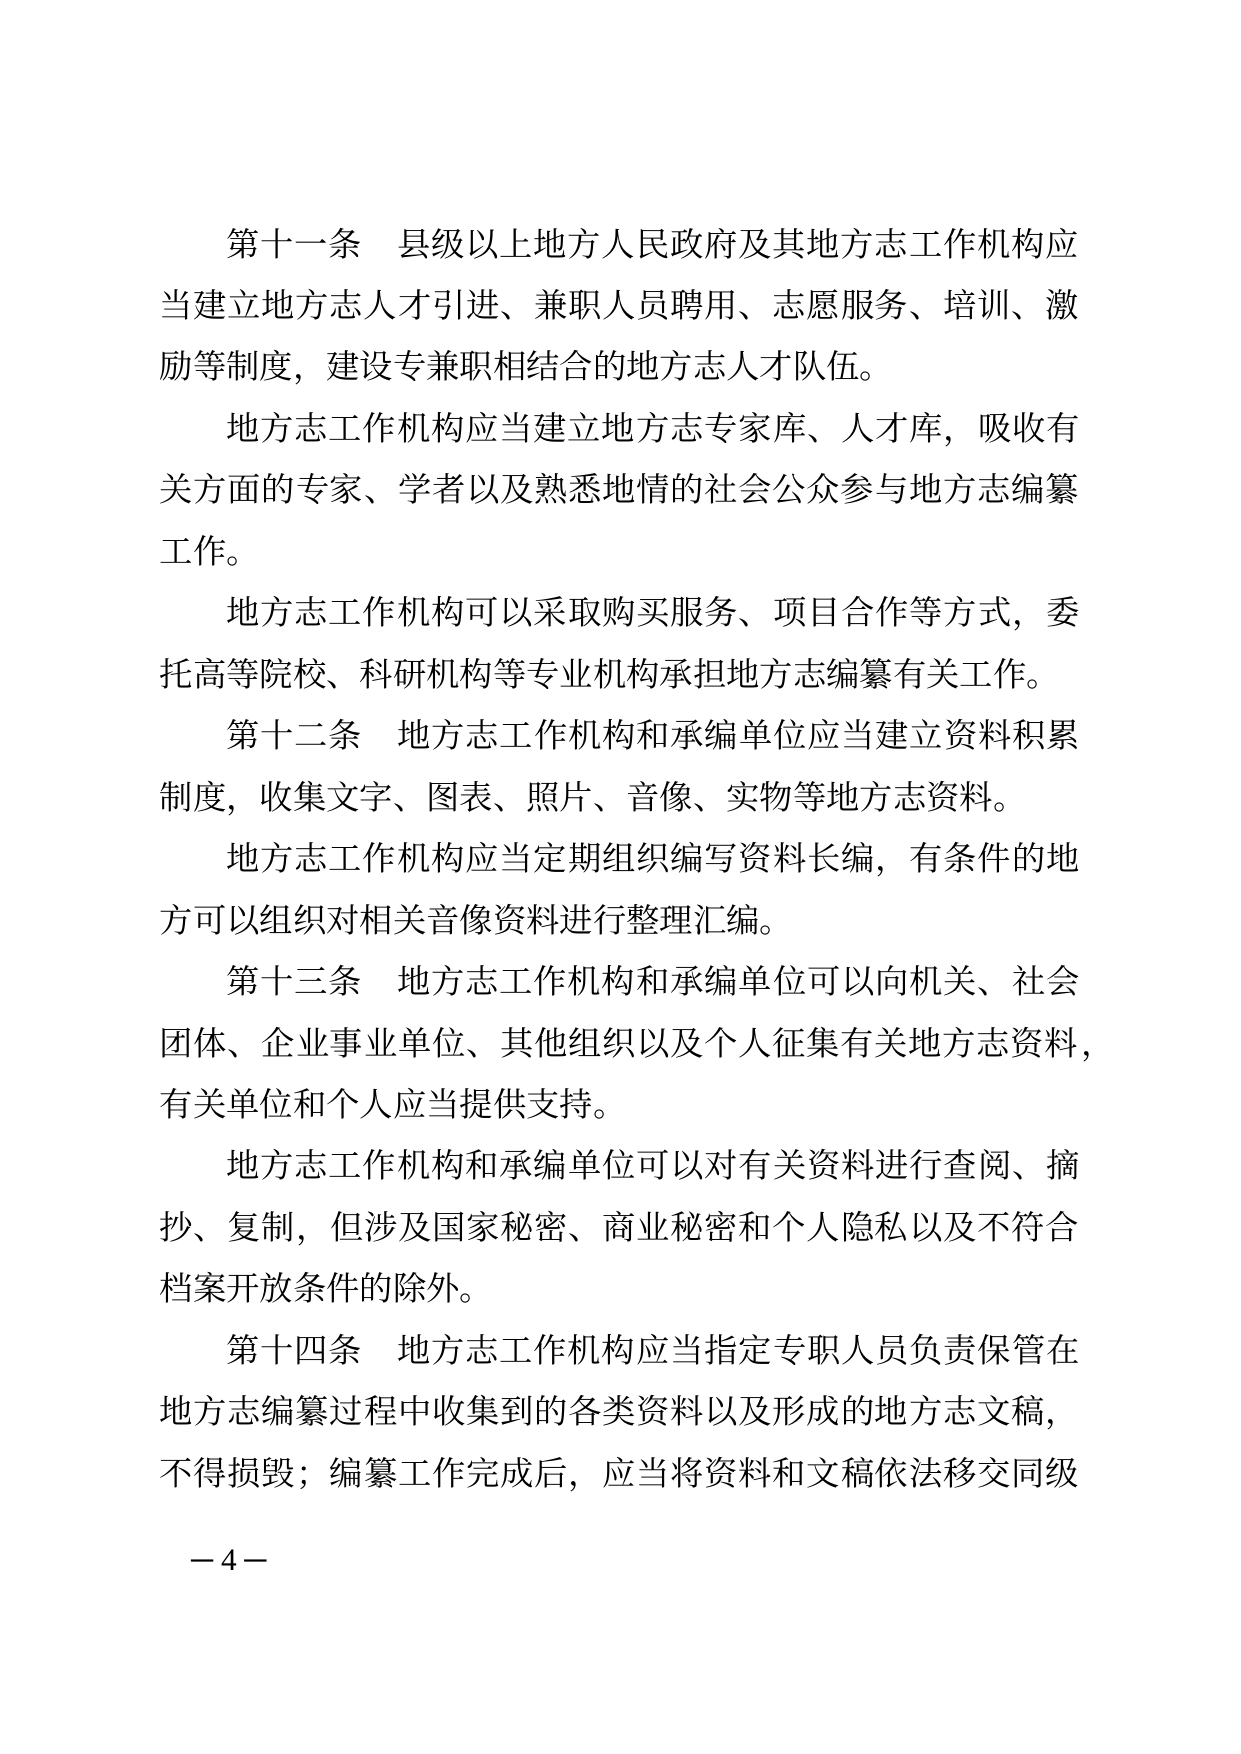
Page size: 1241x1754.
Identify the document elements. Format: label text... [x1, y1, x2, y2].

text 地方志工作机构和承编单位可以对有关资料进行查阅、摘抄、复制，但涉及国家秘密、商业秘密和个人隐私以及不符合档案开放条件的除外。 [159, 1129, 1081, 1313]
text 地方志工作机构应当定期组织编写资料长编，有条件的地方可以组织对相关音像资料进行整理汇编。 [159, 821, 1081, 944]
text 第十一条 县级以上地方人民政府及其地方志工作机构应当建立地方志人才引进、兼职人员聘用、志愿服务、培训、激励等制度，建设专兼职相结合的地方志人才队伍。 [159, 207, 1081, 391]
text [159, 1313, 1081, 1497]
text 第十二条 地方志工作机构和承编单位应当建立资料积累制度，收集文字、图表、照片、音像、实物等地方志资料。 [159, 698, 1081, 821]
text 地方志工作机构应当建立地方志专家库、人才库，吸收有关方面的专家、学者以及熟悉地情的社会公众参与地方志编纂工作。 [159, 391, 1081, 576]
text 地方志工作机构可以采取购买服务、项目合作等方式，委托高等院校、科研机构等专业机构承担地方志编纂有关工作。 [159, 576, 1081, 698]
text 第十三条 地方志工作机构和承编单位可以向机关、社会团体、企业事业单位、其他组织以及个人征集有关地方志资料，有关单位和个人应当提供支持。 [159, 944, 1081, 1129]
